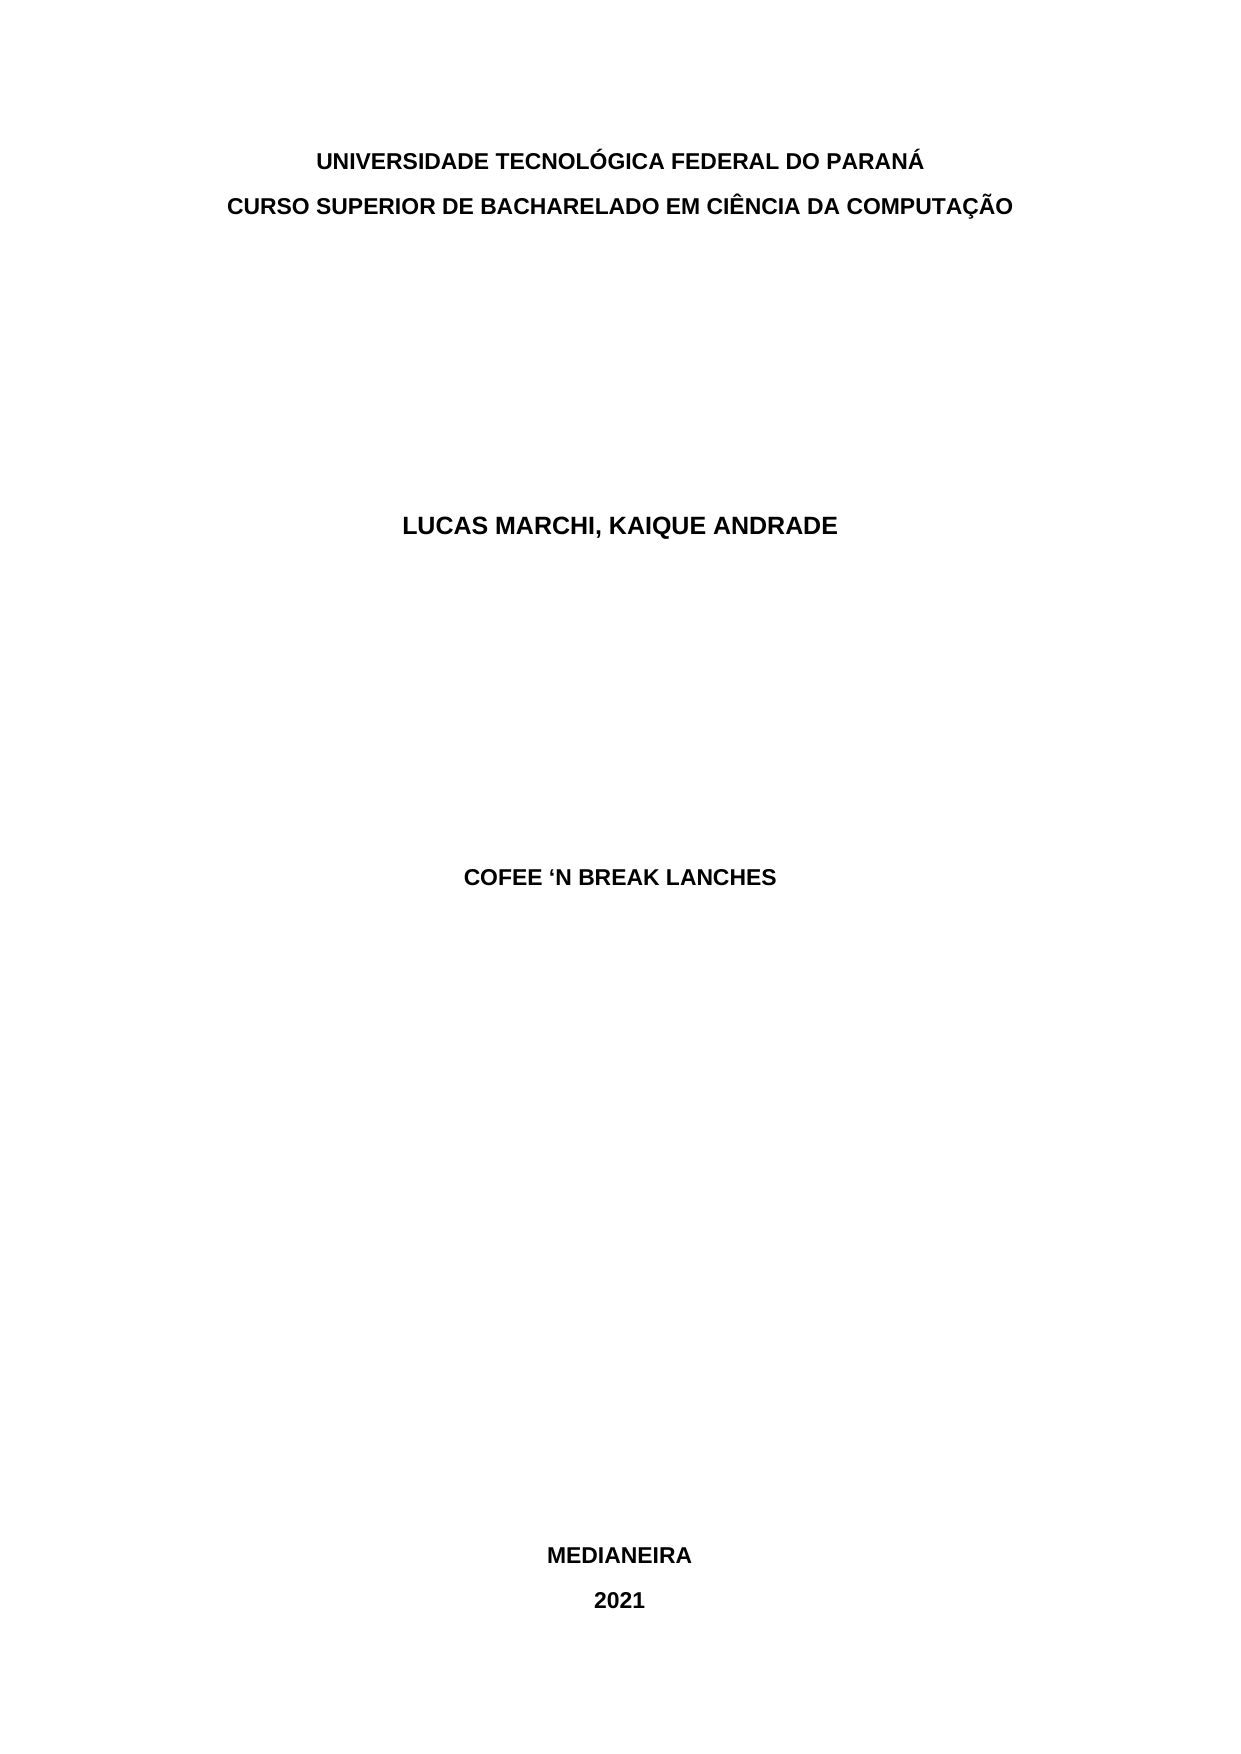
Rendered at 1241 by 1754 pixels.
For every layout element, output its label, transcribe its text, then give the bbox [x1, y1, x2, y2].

text LUCAS MARCHI, KAIQUE ANDRADE [177, 511, 1063, 540]
